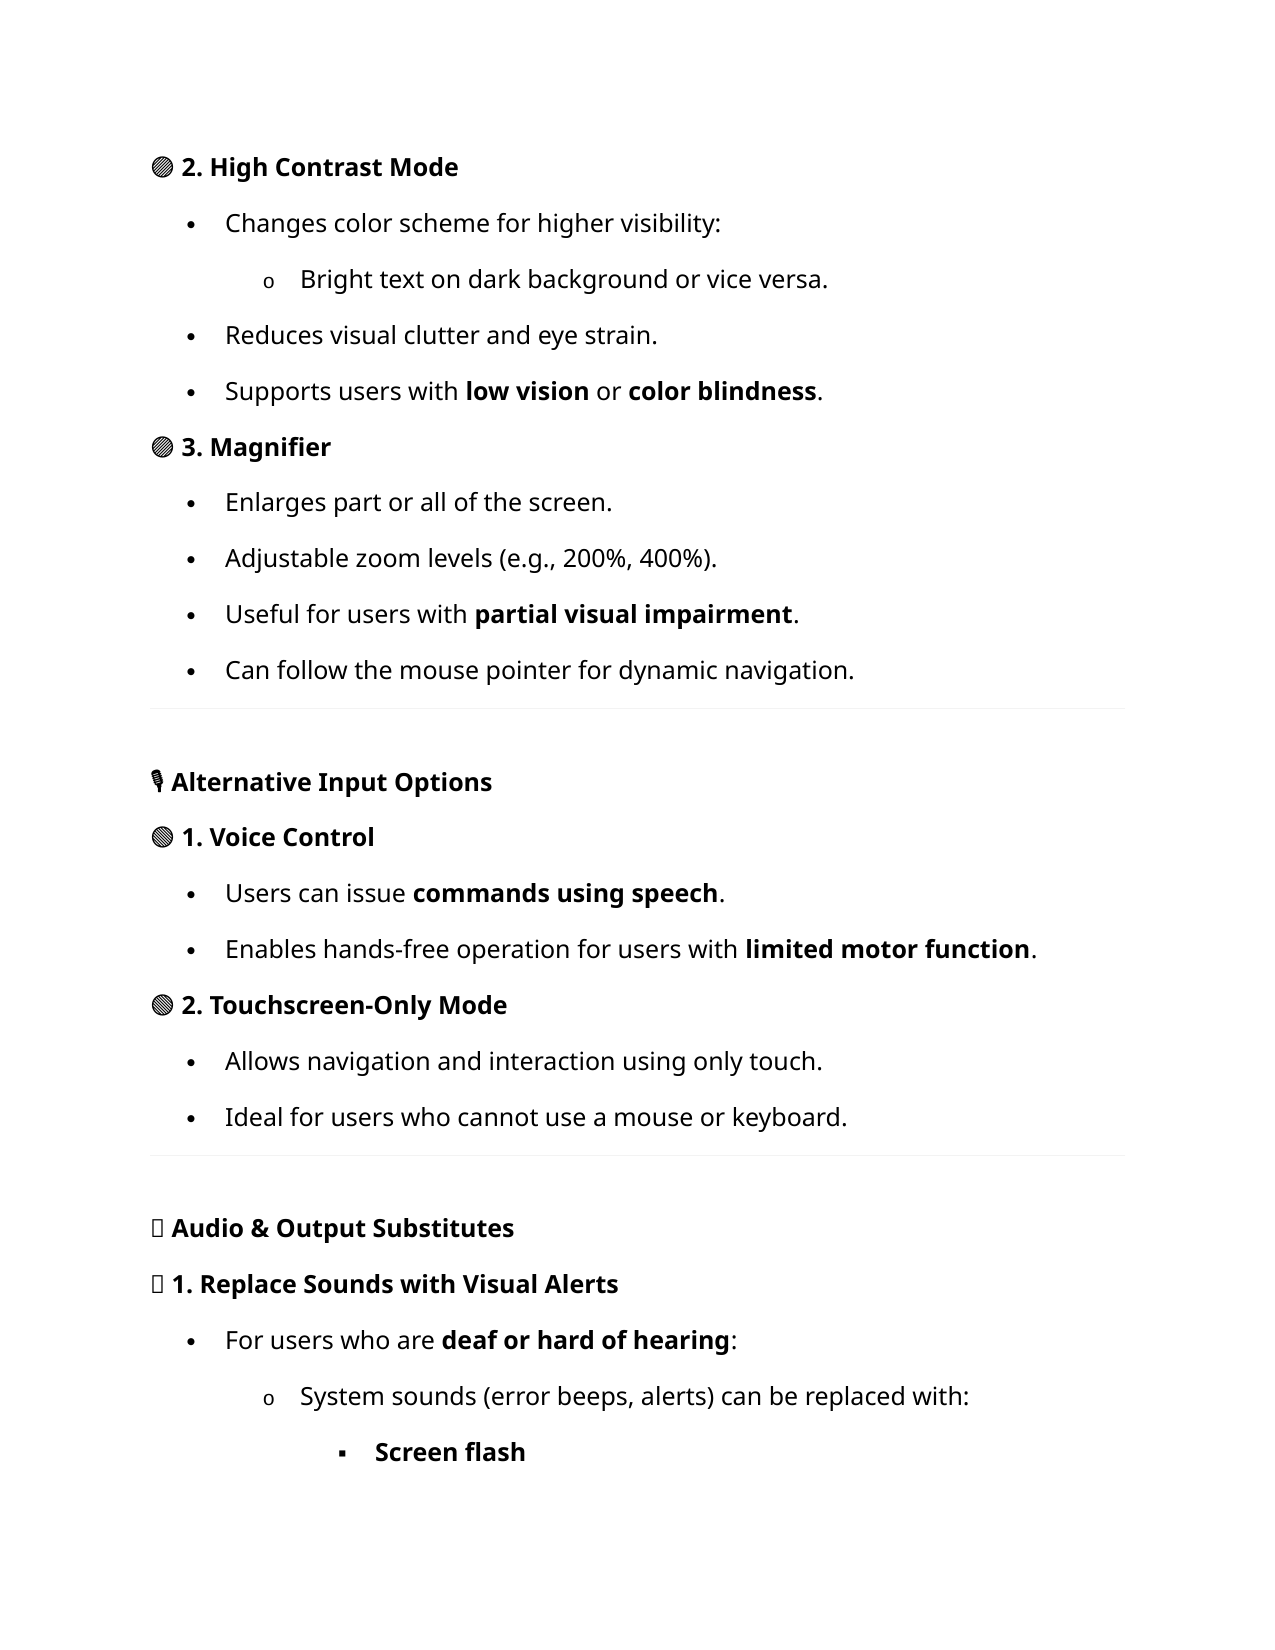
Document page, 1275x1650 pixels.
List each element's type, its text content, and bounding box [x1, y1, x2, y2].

list Reduces visual clutter and eye strain. [187, 317, 1125, 352]
list Useful for users with partial visual impairment. [187, 597, 1125, 631]
list Bright text on dark background or vice versa. [262, 262, 1125, 296]
list Enlarges part or all of the screen. [187, 485, 1125, 519]
list Ideal for users who cannot use a mouse or keyboard. [187, 1099, 1125, 1133]
text 🎙️ Alternative Input Options [150, 764, 1125, 798]
text 🔵 1. Replace Sounds with Visual Alerts [150, 1267, 1125, 1301]
list Adjustable zoom levels (e.g., 200%, 400%). [187, 541, 1125, 575]
text 📣 Audio & Output Substitutes [150, 1211, 1125, 1245]
list For users who are deaf or hard of hearing: [187, 1322, 1125, 1357]
list Changes color scheme for higher visibility: [187, 206, 1125, 240]
list System sounds (error beeps, alerts) can be replaced with: [262, 1378, 1125, 1412]
list Screen flash [337, 1434, 1125, 1468]
list Supports users with low vision or color blindness. [187, 373, 1125, 407]
list Allows navigation and interaction using only touch. [187, 1043, 1125, 1077]
text 🟢 2. Touchscreen-Only Mode [150, 987, 1125, 1022]
list Users can issue commands using speech. [187, 876, 1125, 910]
text 🟣 2. High Contrast Mode [150, 150, 1125, 184]
list Enables hands-free operation for users with limited motor function. [187, 932, 1125, 966]
text 🟢 1. Voice Control [150, 820, 1125, 854]
list Can follow the mouse pointer for dynamic navigation. [187, 652, 1125, 687]
text 🟣 3. Magnifier [150, 429, 1125, 463]
